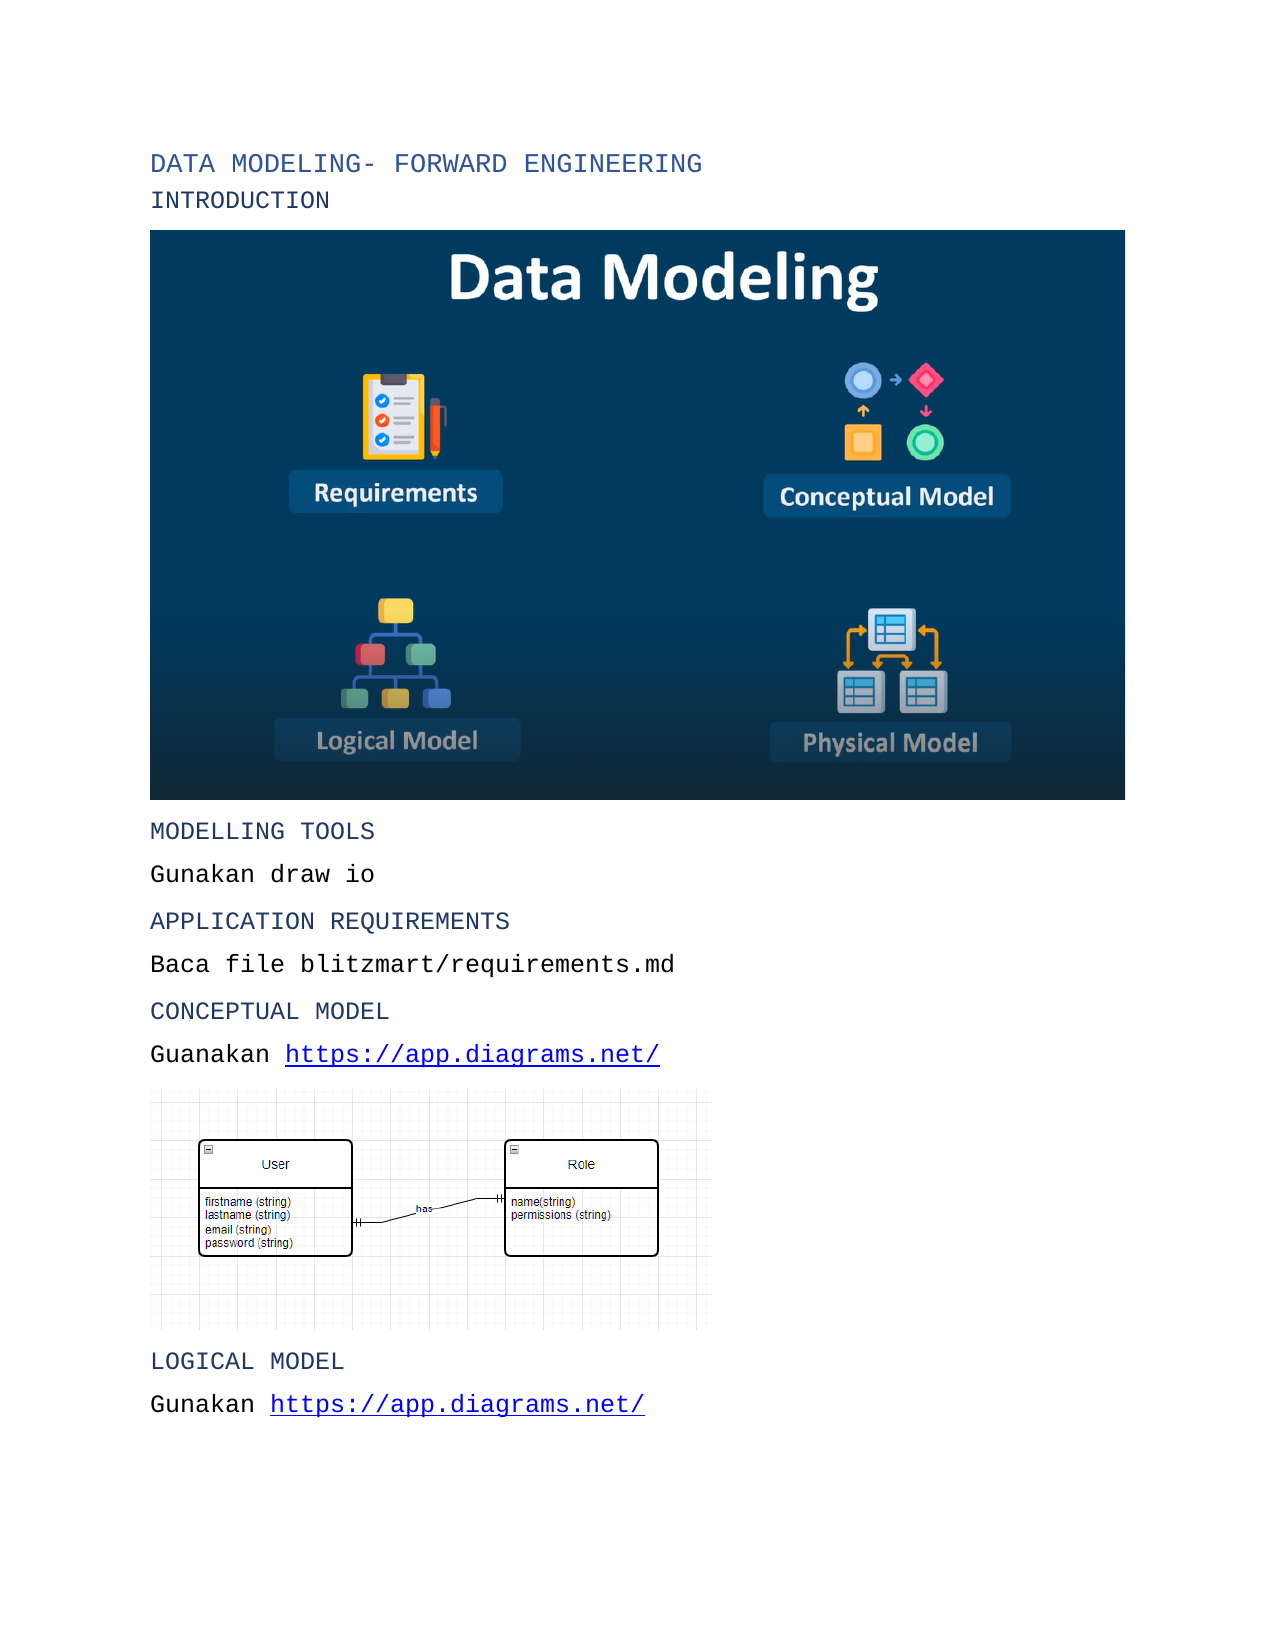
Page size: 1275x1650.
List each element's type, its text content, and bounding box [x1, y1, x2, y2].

subtitle Introduction [150, 187, 1125, 216]
text Gunakan draw io [150, 861, 1125, 890]
text Guanakan https://app.diagrams.net/ [150, 1042, 1125, 1070]
subtitle Conceptual Model [150, 999, 1125, 1027]
subtitle Application Requirements [150, 909, 1125, 937]
subtitle Logical Model [150, 1348, 1125, 1377]
subtitle Modelling Tools [150, 818, 1125, 847]
picture [150, 1089, 713, 1330]
picture [150, 230, 1125, 800]
subtitle Data Modeling- Forward Engineering [150, 150, 1125, 181]
text Baca file blitzmart/requirements.md [150, 952, 1125, 980]
text Gunakan https://app.diagrams.net/ [150, 1392, 1125, 1420]
